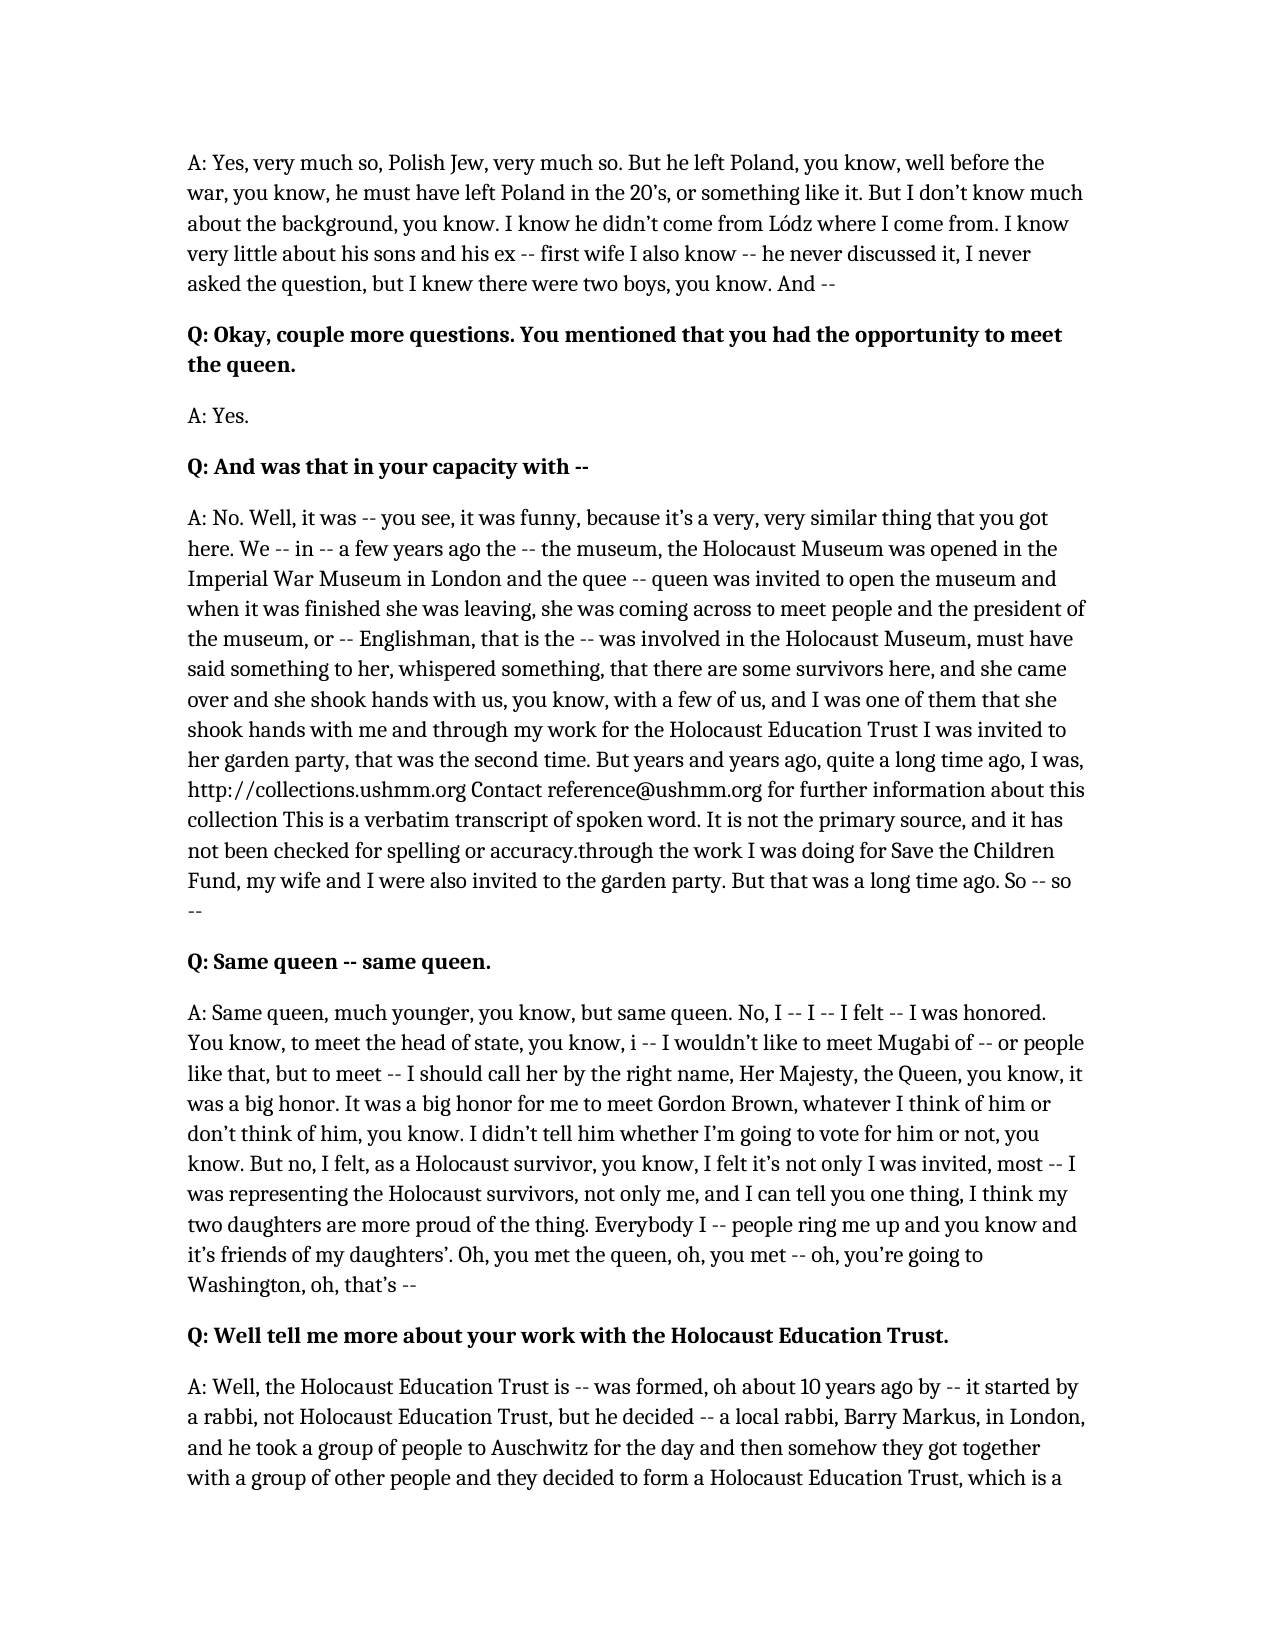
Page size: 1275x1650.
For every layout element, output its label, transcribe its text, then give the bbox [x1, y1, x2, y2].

text A: Same queen, much younger, you know, but same queen. No, I -- I -- I felt -- I was honored. You know, to meet the head of state, you know, i -- I wouldn’t like to meet Mugabi of -- or people like that, but to meet -- I should call her by the right name, Her Majesty, the Queen, you know, it was a big honor. It was a big honor for me to meet Gordon Brown, whatever I think of him or don’t think of him, you know. I didn’t tell him whether I’m going to vote for him or not, you know. But no, I felt, as a Holocaust survivor, you know, I felt it’s not only I was invited, most -- I was representing the Holocaust survivors, not only me, and I can tell you one thing, I think my two daughters are more proud of the thing. Everybody I -- people ring me up and you know and it’s friends of my daughters’. Oh, you met the queen, oh, you met -- oh, you’re going to Washington, oh, that’s -- [187, 1000, 1087, 1298]
text Q: And was that in your capacity with -- [187, 454, 1087, 481]
text A: No. Well, it was -- you see, it was funny, because it’s a very, very similar thing that you got here. We -- in -- a few years ago the -- the museum, the Holocaust Museum was opened in the Imperial War Museum in London and the quee -- queen was invited to open the museum and when it was finished she was leaving, she was coming across to meet people and the president of the museum, or -- Englishman, that is the -- was involved in the Holocaust Museum, must have said something to her, whispered something, that there are some survivors here, and she came over and she shook hands with us, you know, with a few of us, and I was one of them that she shook hands with me and through my work for the Holocaust Education Trust I was invited to her garden party, that was the second time. But years and years ago, quite a long time ago, I was, http://collections.ushmm.org Contact reference@ushmm.org for further information about this collection This is a verbatim transcript of spoken word. It is not the primary source, and it has not been checked for spelling or accuracy.through the work I was doing for Save the Children Fund, my wife and I were also invited to the garden party. But that was a long time ago. So -- so -- [187, 505, 1087, 924]
text A: Yes, very much so, Polish Jew, very much so. But he left Poland, you know, well before the war, you know, he must have left Poland in the 20’s, or something like it. But I don’t know much about the background, you know. I know he didn’t come from Lódz where I come from. I know very little about his sons and his ex -- first wife I also know -- he never discussed it, I never asked the question, but I knew there were two boys, you know. And -- [187, 150, 1087, 297]
text Q: Same queen -- same queen. [187, 949, 1087, 975]
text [187, 1374, 1087, 1491]
text Q: Okay, couple more questions. You mentioned that you had the opportunity to meet the queen. [187, 322, 1087, 378]
text Q: Well tell me more about your work with the Holocaust Education Trust. [187, 1323, 1087, 1349]
text A: Yes. [187, 403, 1087, 429]
